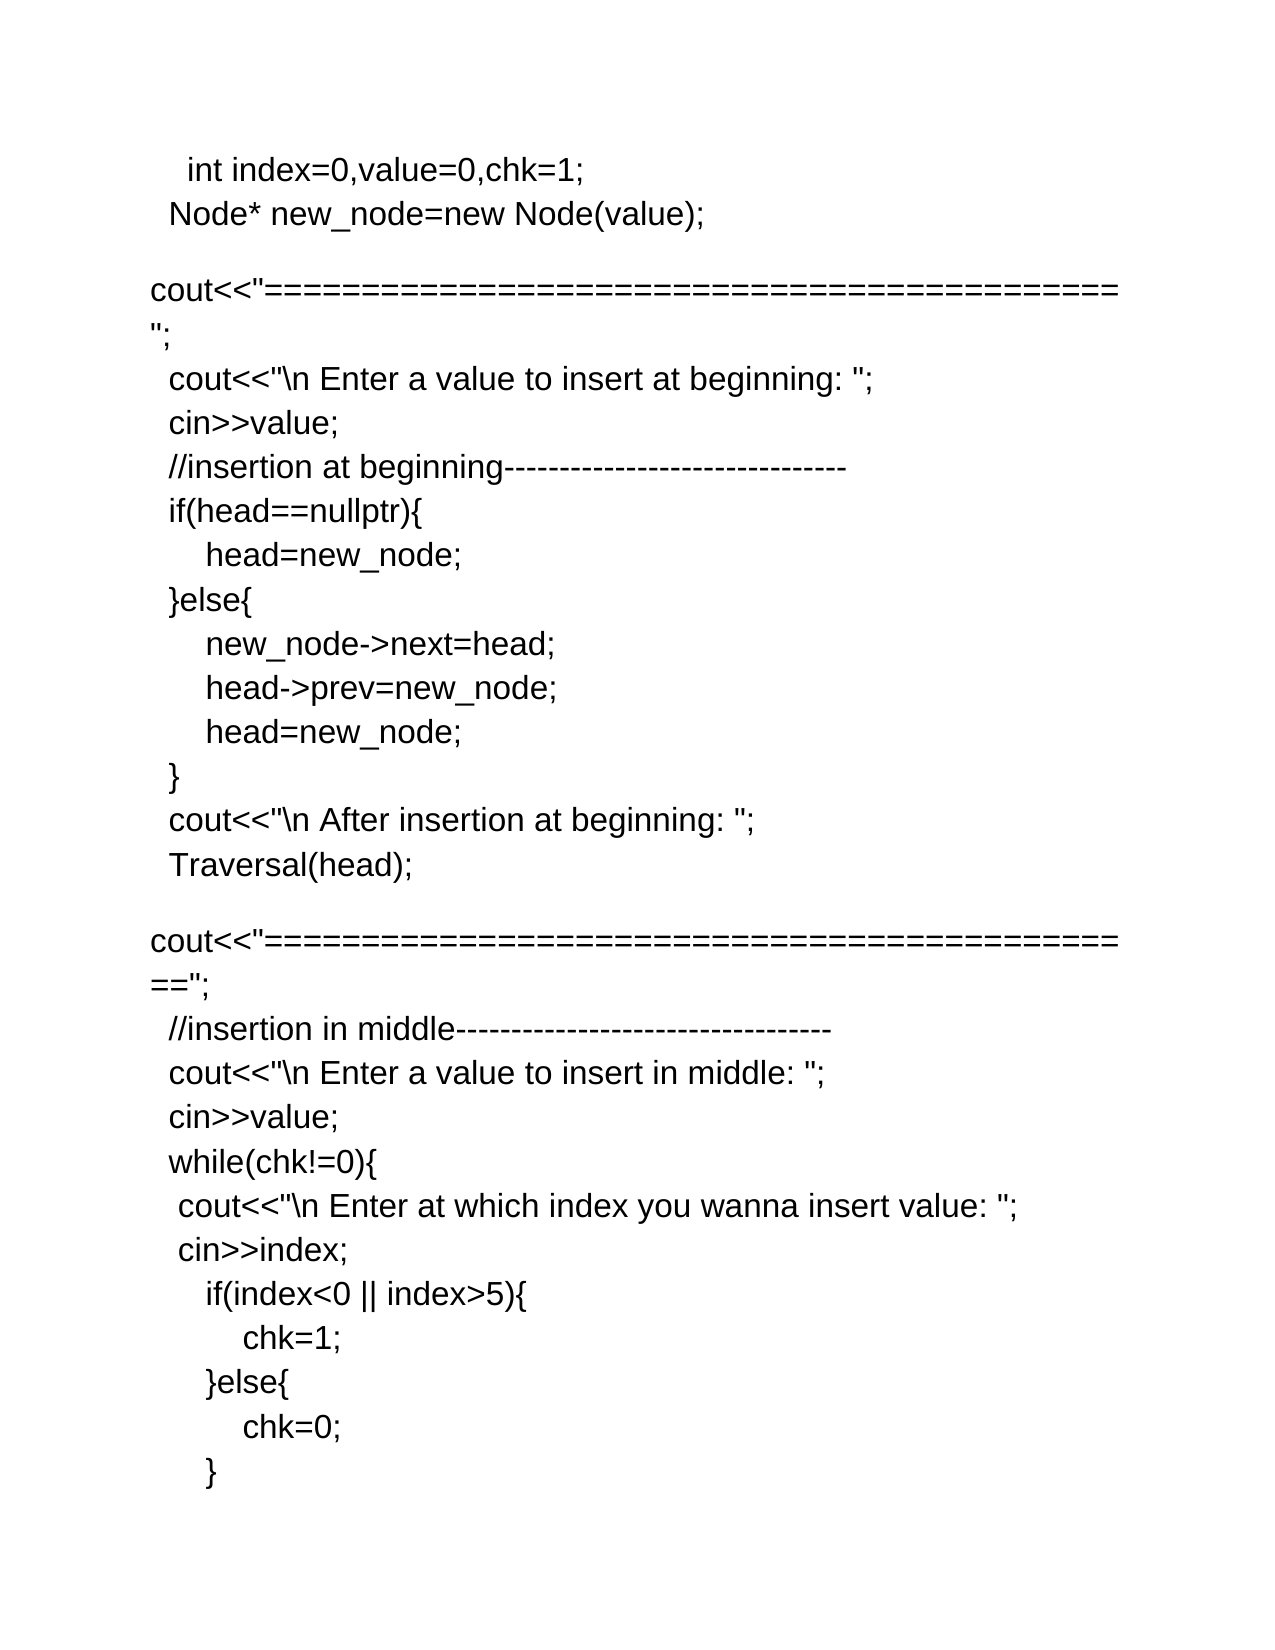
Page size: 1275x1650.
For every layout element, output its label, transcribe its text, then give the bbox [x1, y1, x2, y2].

text cout<<"\n Enter at which index you wanna insert value: "; [150, 1186, 1125, 1224]
text chk=1; [150, 1318, 1125, 1357]
text Node* new_node=new Node(value); [150, 194, 1125, 233]
text head->prev=new_node; [150, 668, 1125, 706]
text if(index<0 || index>5){ [150, 1274, 1125, 1313]
text cin>>value; [150, 403, 1125, 441]
text cout<<"\n Enter a value to insert at beginning: "; [150, 359, 1125, 397]
text head=new_node; [150, 535, 1125, 574]
text head=new_node; [150, 712, 1125, 751]
text while(chk!=0){ [150, 1142, 1125, 1180]
text } [150, 1451, 1125, 1489]
text new_node->next=head; [150, 624, 1125, 662]
text cout<<"============================================"; [150, 238, 1125, 353]
text if(head==nullptr){ [150, 491, 1125, 530]
text int index=0,value=0,chk=1; [150, 150, 1125, 188]
text } [150, 756, 1125, 795]
text //insertion at beginning------------------------------- [150, 447, 1125, 486]
text cout<<"\n After insertion at beginning: "; [150, 800, 1125, 839]
text //insertion in middle---------------------------------- [150, 1009, 1125, 1048]
text }else{ [150, 1362, 1125, 1401]
text cin>>index; [150, 1230, 1125, 1268]
text cin>>value; [150, 1097, 1125, 1136]
text cout<<"\n Enter a value to insert in middle: "; [150, 1053, 1125, 1092]
text chk=0; [150, 1407, 1125, 1445]
text cout<<"=============================================="; [150, 889, 1125, 1003]
text Traversal(head); [150, 844, 1125, 883]
text }else{ [150, 579, 1125, 618]
